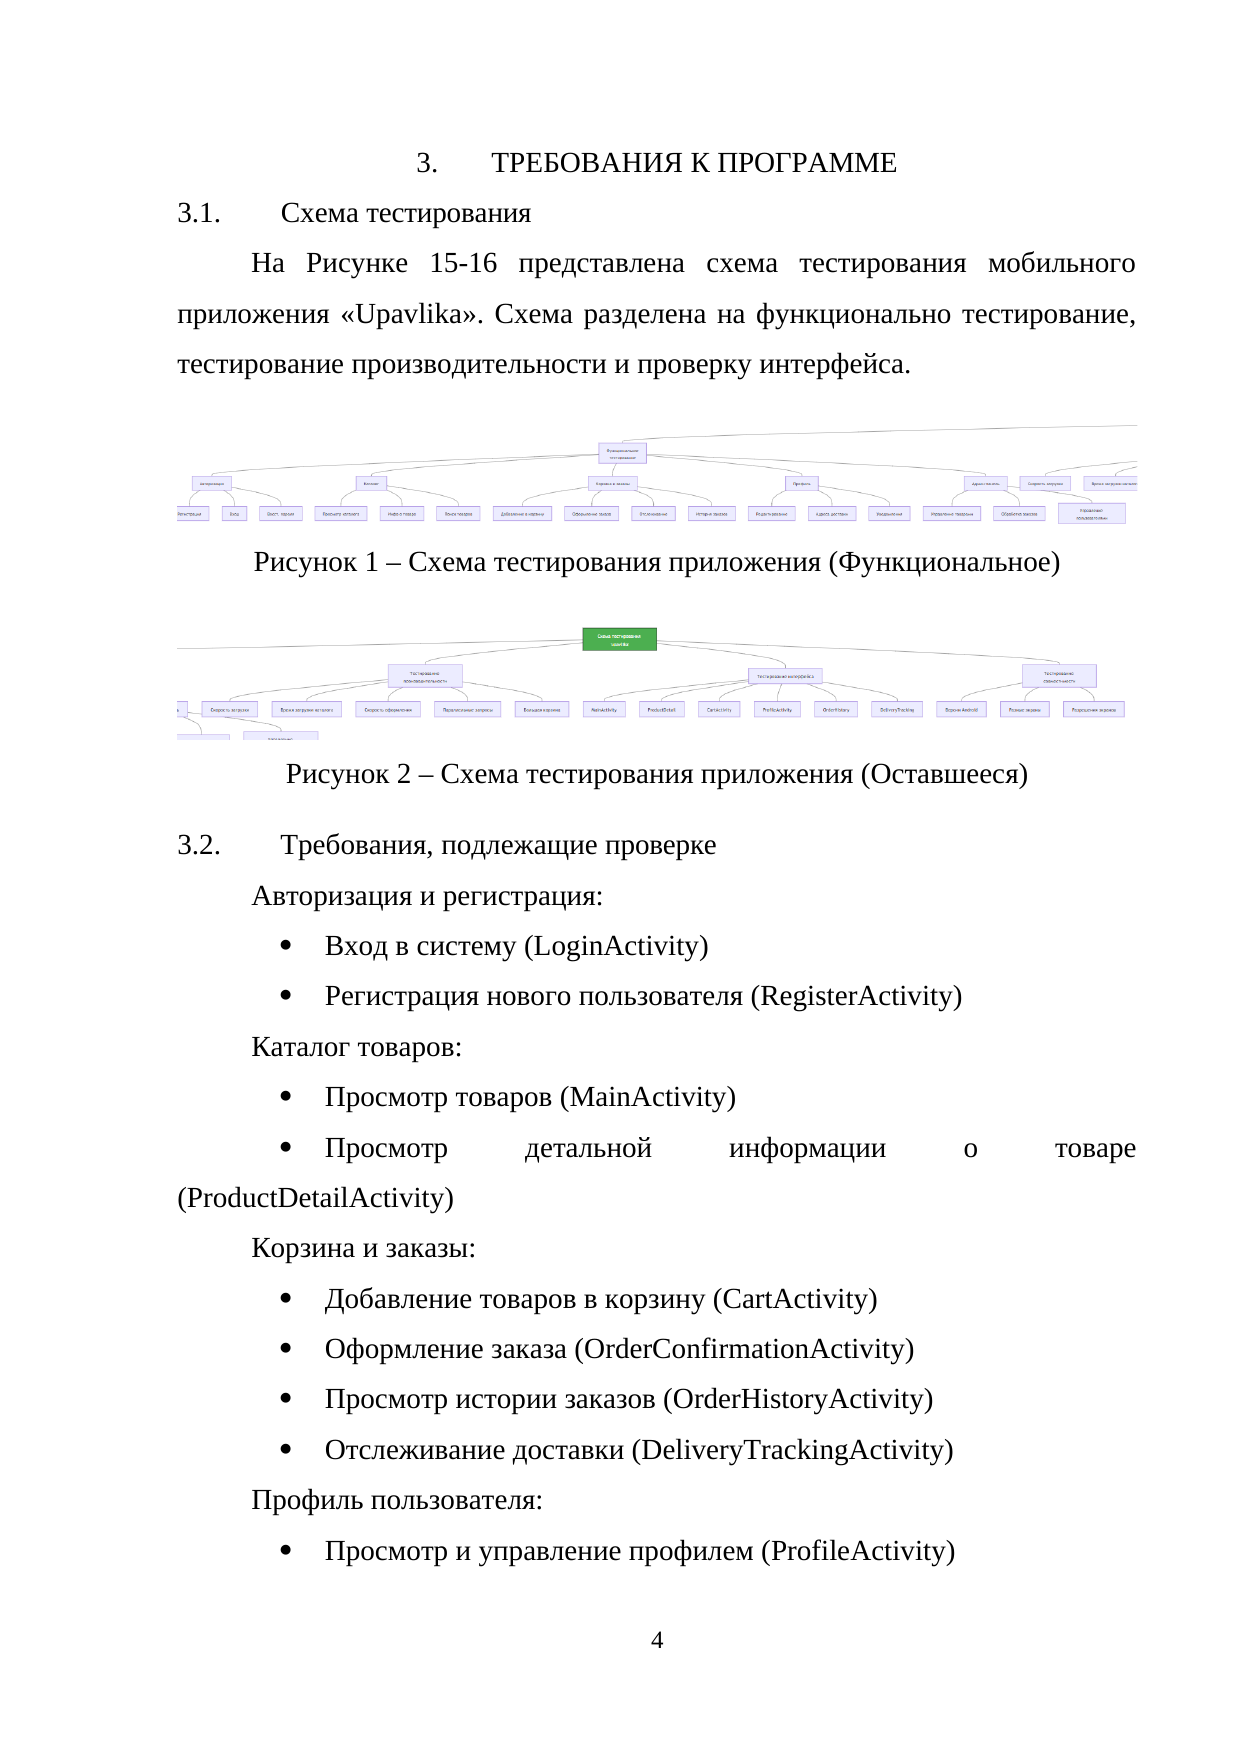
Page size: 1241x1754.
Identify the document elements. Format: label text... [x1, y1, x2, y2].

list Добавление товаров в корзину (CartActivity) [177, 1281, 1137, 1314]
list Оформление заказа (OrderConfirmationActivity) [177, 1331, 1137, 1365]
list Отслеживание доставки (DeliveryTrackingActivity) [177, 1432, 1137, 1466]
picture [177, 396, 1138, 528]
text На Рисунке 15-16 представлена схема тестирования мобильного приложения «Upavlika». Схема разделена на функционально тестирование, тестирование производительности и проверку интерфейса. [177, 246, 1137, 380]
list Схема тестирования [177, 195, 1137, 229]
list Просмотр детальной информации о товаре (ProductDetailActivity) [177, 1130, 1137, 1214]
list Каталог товаров: [177, 1029, 1137, 1062]
list Просмотр и управление профилем (ProfileActivity) [177, 1533, 1137, 1566]
picture [177, 615, 1138, 740]
list Регистрация нового пользователя (RegisterActivity) [177, 978, 1137, 1012]
subtitle ТРЕБОВАНИЯ К ПРОГРАММЕ [177, 145, 1137, 178]
list Требования, подлежащие проверке [177, 827, 1137, 861]
list Профиль пользователя: [177, 1482, 1137, 1516]
list Просмотр истории заказов (OrderHistoryActivity) [177, 1382, 1137, 1415]
list Вход в систему (LoginActivity) [177, 928, 1137, 962]
list Авторизация и регистрация: [177, 878, 1137, 911]
list Просмотр товаров (MainActivity) [177, 1079, 1137, 1113]
list Корзина и заказы: [177, 1230, 1137, 1264]
